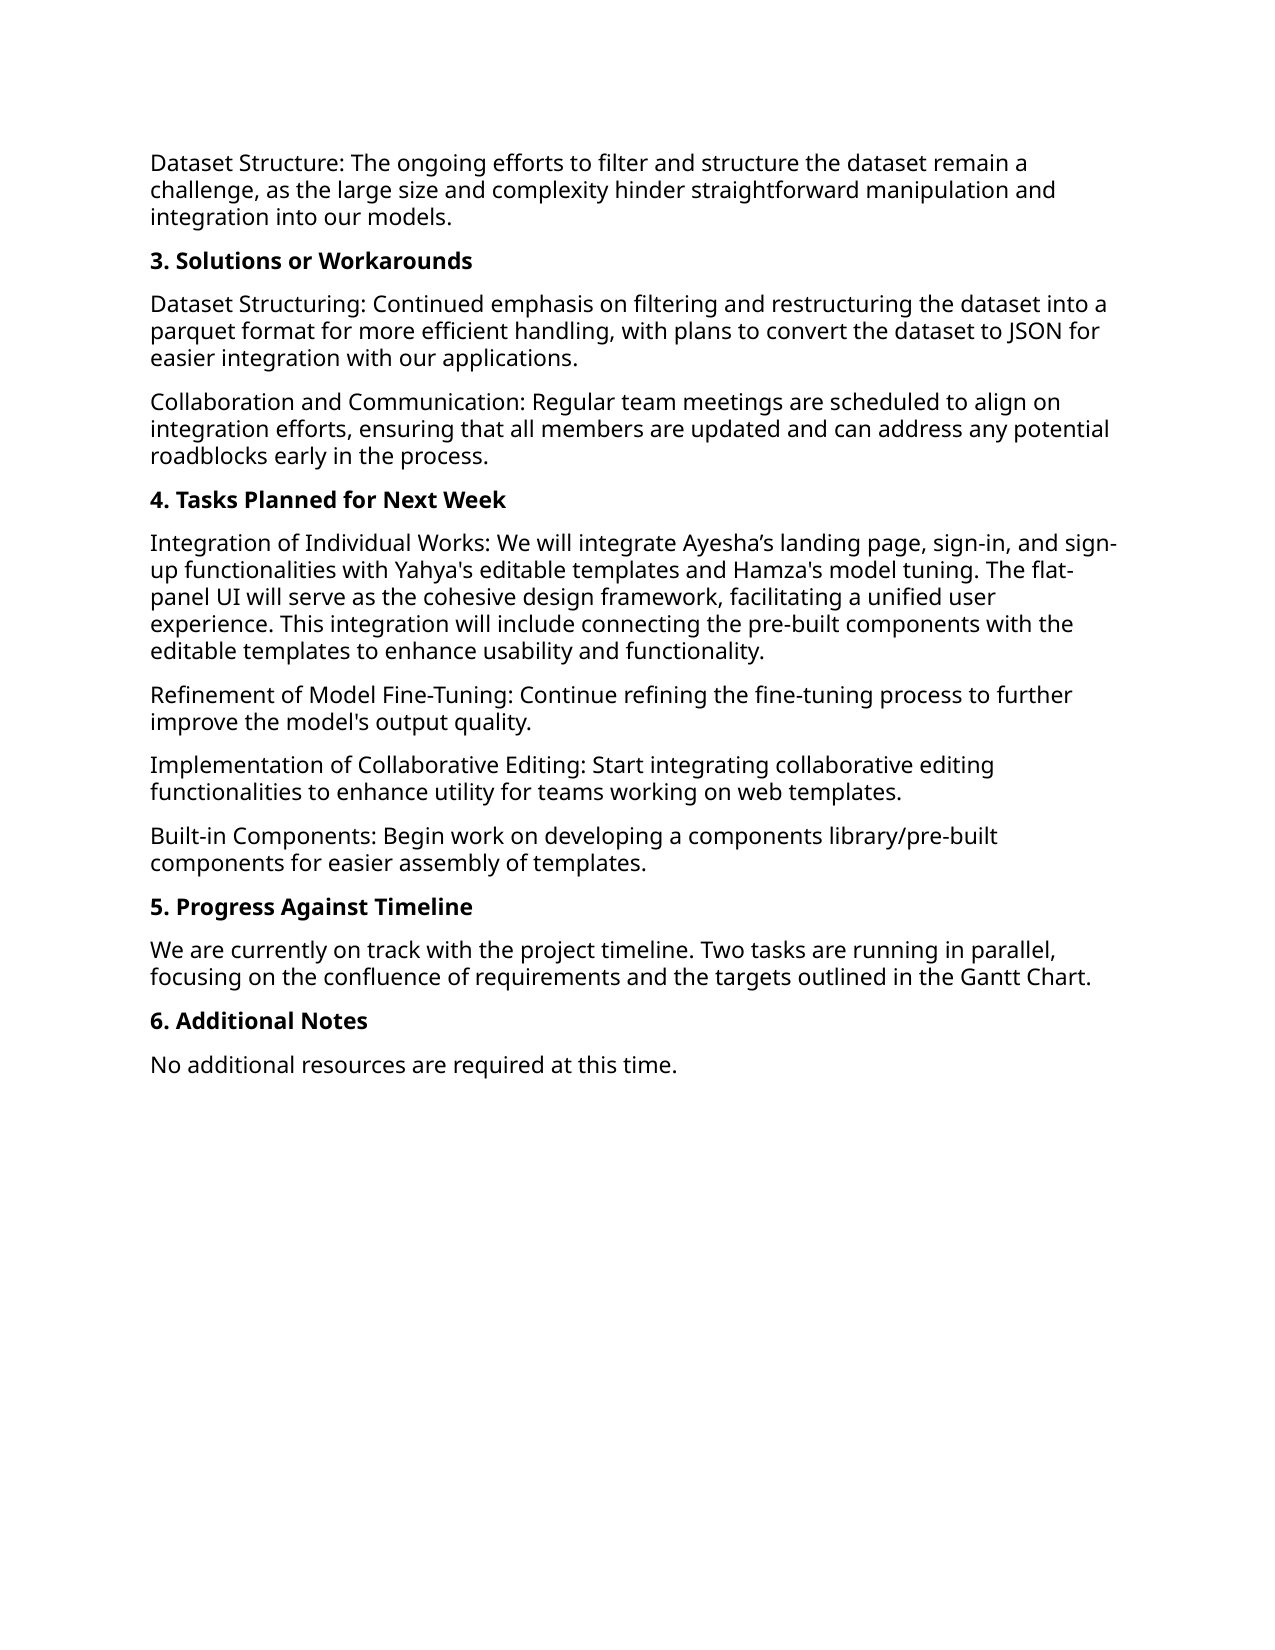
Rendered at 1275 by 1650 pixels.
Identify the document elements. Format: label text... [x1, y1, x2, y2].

text 3. Solutions or Workarounds [150, 248, 1125, 274]
text Integration of Individual Works: We will integrate Ayesha’s landing page, sign-in, and sign-up functionalities with Yahya's editable templates and Hamza's model tuning. The flat-panel UI will serve as the cohesive design framework, facilitating a unified user experience. This integration will include connecting the pre-built components with the editable templates to enhance usability and functionality. [150, 530, 1125, 665]
text Collaboration and Communication: Regular team meetings are scheduled to align on integration efforts, ensuring that all members are updated and can address any potential roadblocks early in the process. [150, 389, 1125, 470]
text 6. Additional Notes [150, 1008, 1125, 1035]
text We are currently on track with the project timeline. Two tasks are running in parallel, focusing on the confluence of requirements and the targets outlined in the Gantt Chart. [150, 937, 1125, 991]
text Dataset Structure: The ongoing efforts to filter and structure the dataset remain a challenge, as the large size and complexity hinder straightforward manipulation and integration into our models. [150, 150, 1125, 231]
text Built-in Components: Begin work on developing a components library/pre-built components for easier assembly of templates. [150, 823, 1125, 877]
text No additional resources are required at this time. [150, 1051, 1125, 1078]
text Dataset Structuring: Continued emphasis on filtering and restructuring the dataset into a parquet format for more efficient handling, with plans to convert the dataset to JSON for easier integration with our applications. [150, 291, 1125, 372]
text 4. Tasks Planned for Next Week [150, 486, 1125, 513]
text Refinement of Model Fine-Tuning: Continue refining the fine-tuning process to further improve the model's output quality. [150, 682, 1125, 736]
text 5. Progress Against Timeline [150, 893, 1125, 921]
text Implementation of Collaborative Editing: Start integrating collaborative editing functionalities to enhance utility for teams working on web templates. [150, 752, 1125, 806]
